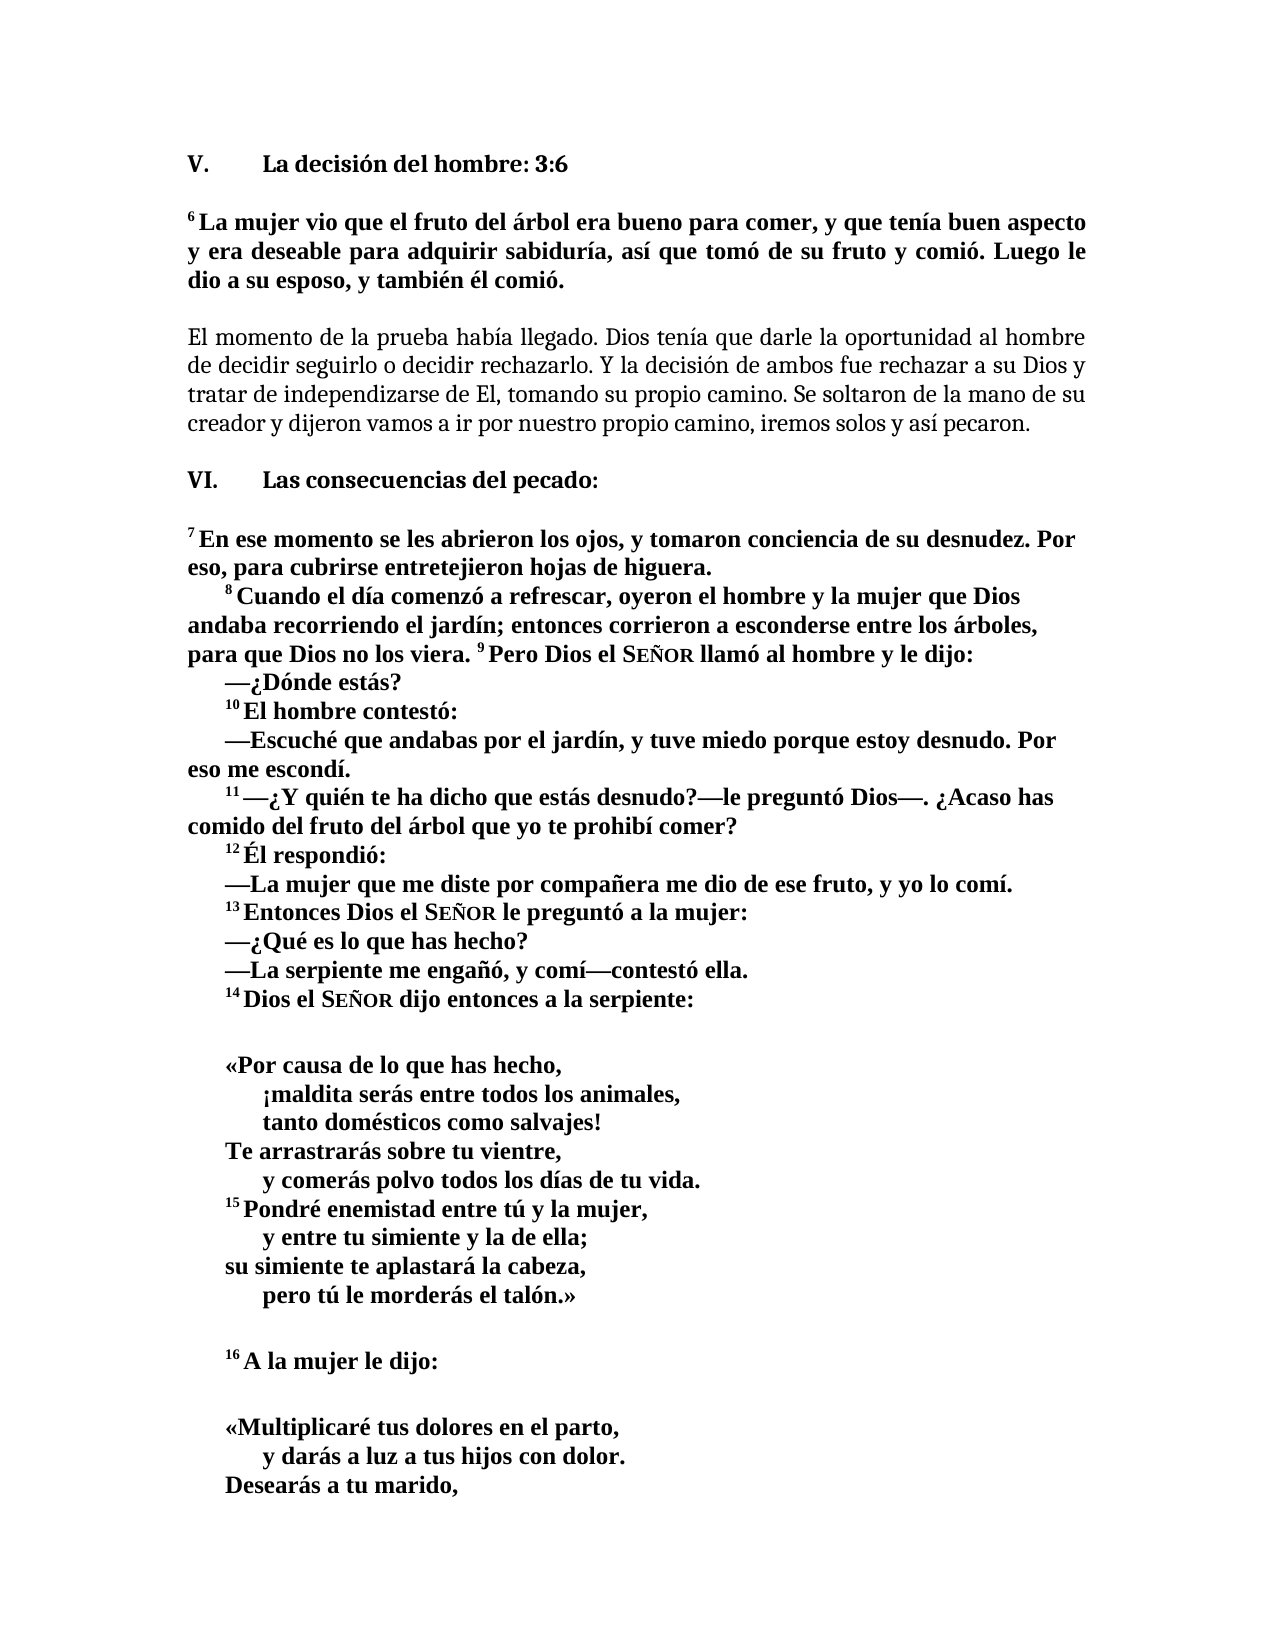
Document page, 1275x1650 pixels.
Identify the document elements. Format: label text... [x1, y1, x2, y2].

text pero tú le morderás el talón.» [262, 1280, 1087, 1309]
text —La serpiente me engañó, y comí—contestó ella. [187, 955, 1087, 984]
text 6 La mujer vio que el fruto del árbol era bueno para comer, y que tenía buen aspecto y era deseable para adquirir sabiduría, así que tomó de su fruto y comió. Luego le dio a su esposo, y también él comió. [187, 207, 1087, 294]
text El momento de la prueba había llegado. Dios tenía que darle la oportunidad al hombre de decidir seguirlo o decidir rechazarlo. Y la decisión de ambos fue rechazar a su Dios y tratar de independizarse de El, tomando su propio camino. Se soltaron de la mano de su creador y dijeron vamos a ir por nuestro propio camino, iremos solos y así pecaron. [187, 322, 1087, 437]
text «Por causa de lo que has hecho, [225, 1050, 1087, 1079]
text 11 —¿Y quién te ha dicho que estás desnudo?—le preguntó Dios—. ¿Acaso has comido del fruto del árbol que yo te prohibí comer? [187, 782, 1087, 840]
text 8 Cuando el día comenzó a refrescar, oyeron el hombre y la mujer que Dios andaba recorriendo el jardín; entonces corrieron a esconderse entre los árboles, para que Dios no los viera. 9 Pero Dios el Señor llamó al hombre y le dijo: [187, 581, 1087, 667]
text ¡maldita serás entre todos los animales, [262, 1079, 1087, 1107]
text «Multiplicaré tus dolores en el parto, [225, 1412, 1087, 1441]
text —¿Qué es lo que has hecho? [187, 926, 1087, 955]
text y darás a luz a tus hijos con dolor. [262, 1441, 1087, 1470]
text 15 Pondré enemistad entre tú y la mujer, [225, 1194, 1087, 1222]
text Te arrastrarás sobre tu vientre, [225, 1136, 1087, 1165]
text —¿Dónde estás? [187, 667, 1087, 696]
text 16 A la mujer le dijo: [187, 1346, 1087, 1375]
text 13 Entonces Dios el Señor le preguntó a la mujer: [187, 897, 1087, 926]
text Desearás a tu marido, [225, 1470, 1087, 1499]
text 10 El hombre contestó: [187, 696, 1087, 725]
text V. La decisión del hombre: 3:6 [187, 150, 1087, 179]
text su simiente te aplastará la cabeza, [225, 1251, 1087, 1280]
text y comerás polvo todos los días de tu vida. [262, 1165, 1087, 1194]
text y entre tu simiente y la de ella; [262, 1222, 1087, 1251]
text 14 Dios el Señor dijo entonces a la serpiente: [187, 984, 1087, 1012]
text —Escuché que andabas por el jardín, y tuve miedo porque estoy desnudo. Por eso me escondí. [187, 725, 1087, 782]
text VI. Las consecuencias del pecado: [187, 466, 1087, 495]
text tanto domésticos como salvajes! [262, 1107, 1087, 1136]
text 12 Él respondió: [187, 840, 1087, 869]
text —La mujer que me diste por compañera me dio de ese fruto, y yo lo comí. [187, 869, 1087, 897]
text 7 En ese momento se les abrieron los ojos, y tomaron conciencia de su desnudez. Por eso, para cubrirse entretejieron hojas de higuera. [187, 524, 1087, 581]
